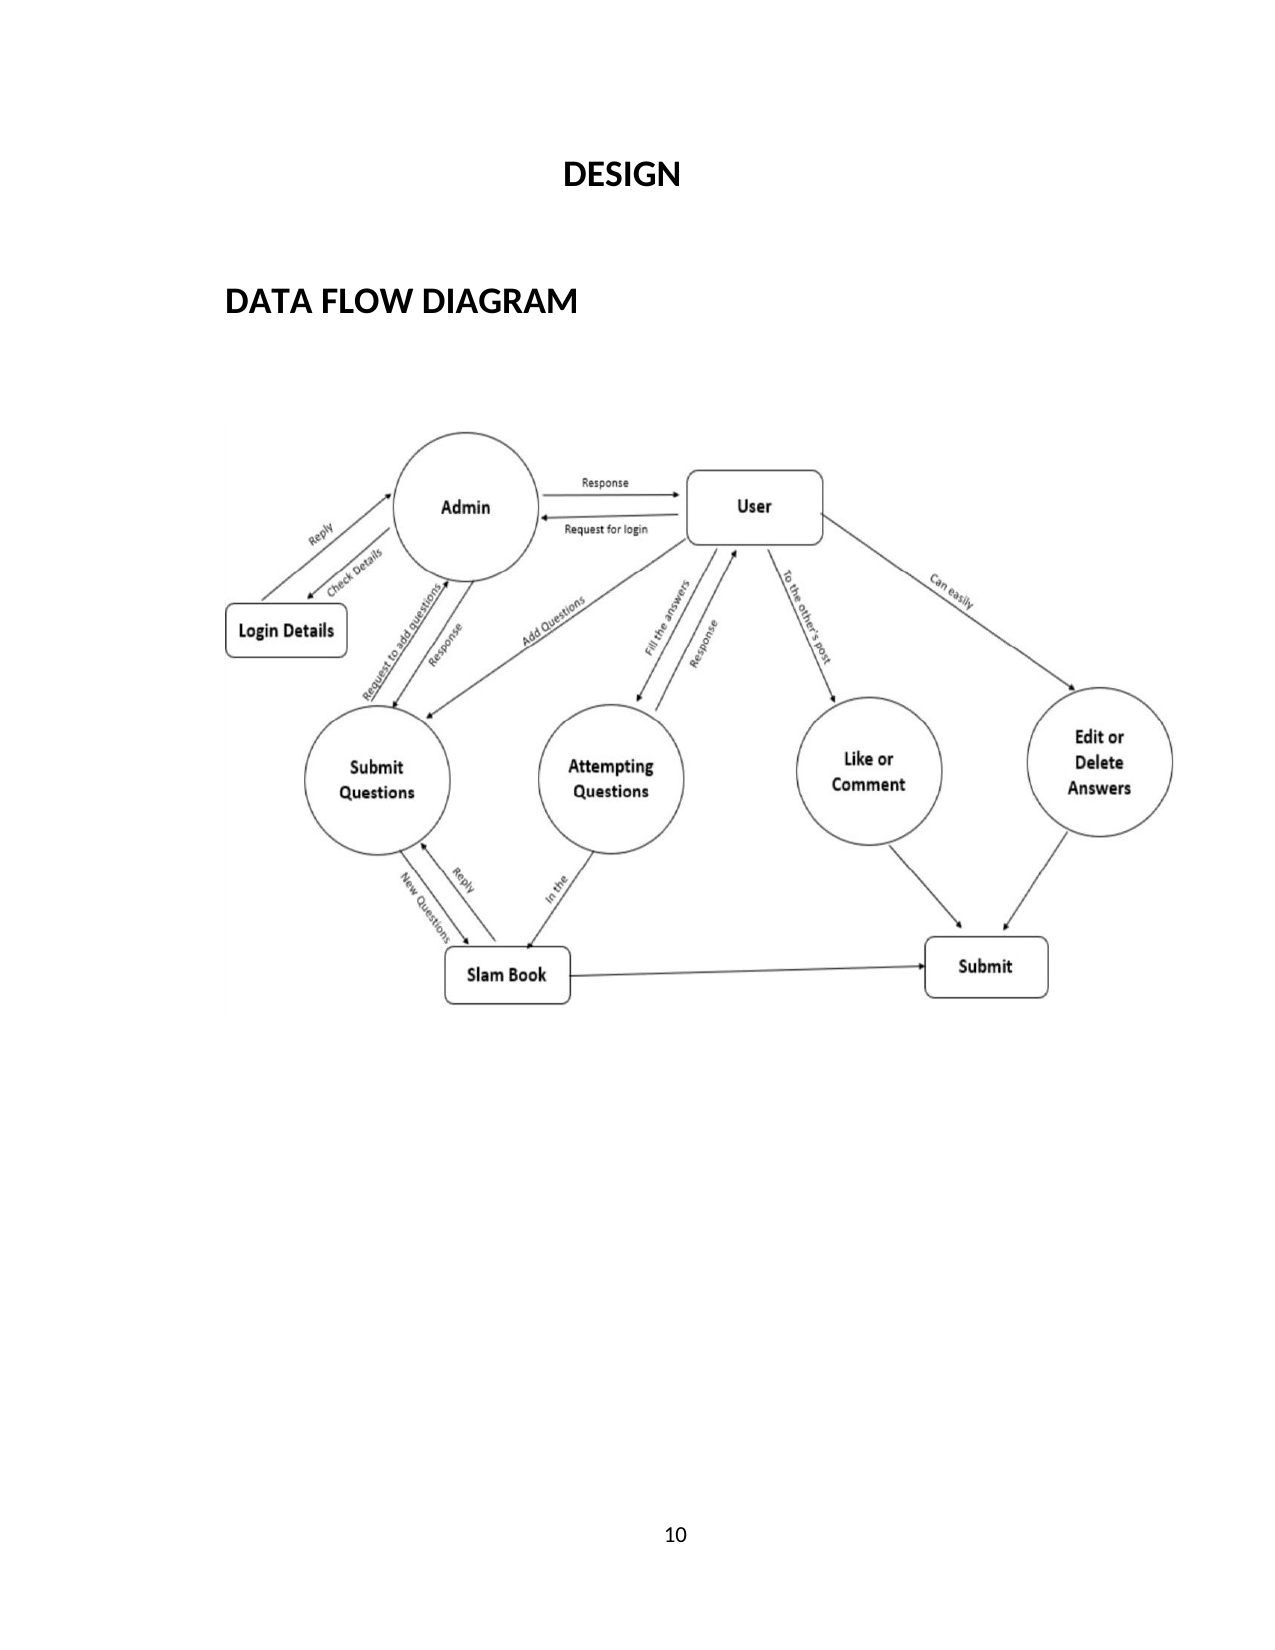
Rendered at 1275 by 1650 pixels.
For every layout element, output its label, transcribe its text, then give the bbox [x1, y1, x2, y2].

text DESIGN [225, 150, 1125, 196]
text DATA FLOW DIAGRAM [225, 277, 1125, 322]
picture [225, 423, 1178, 1019]
